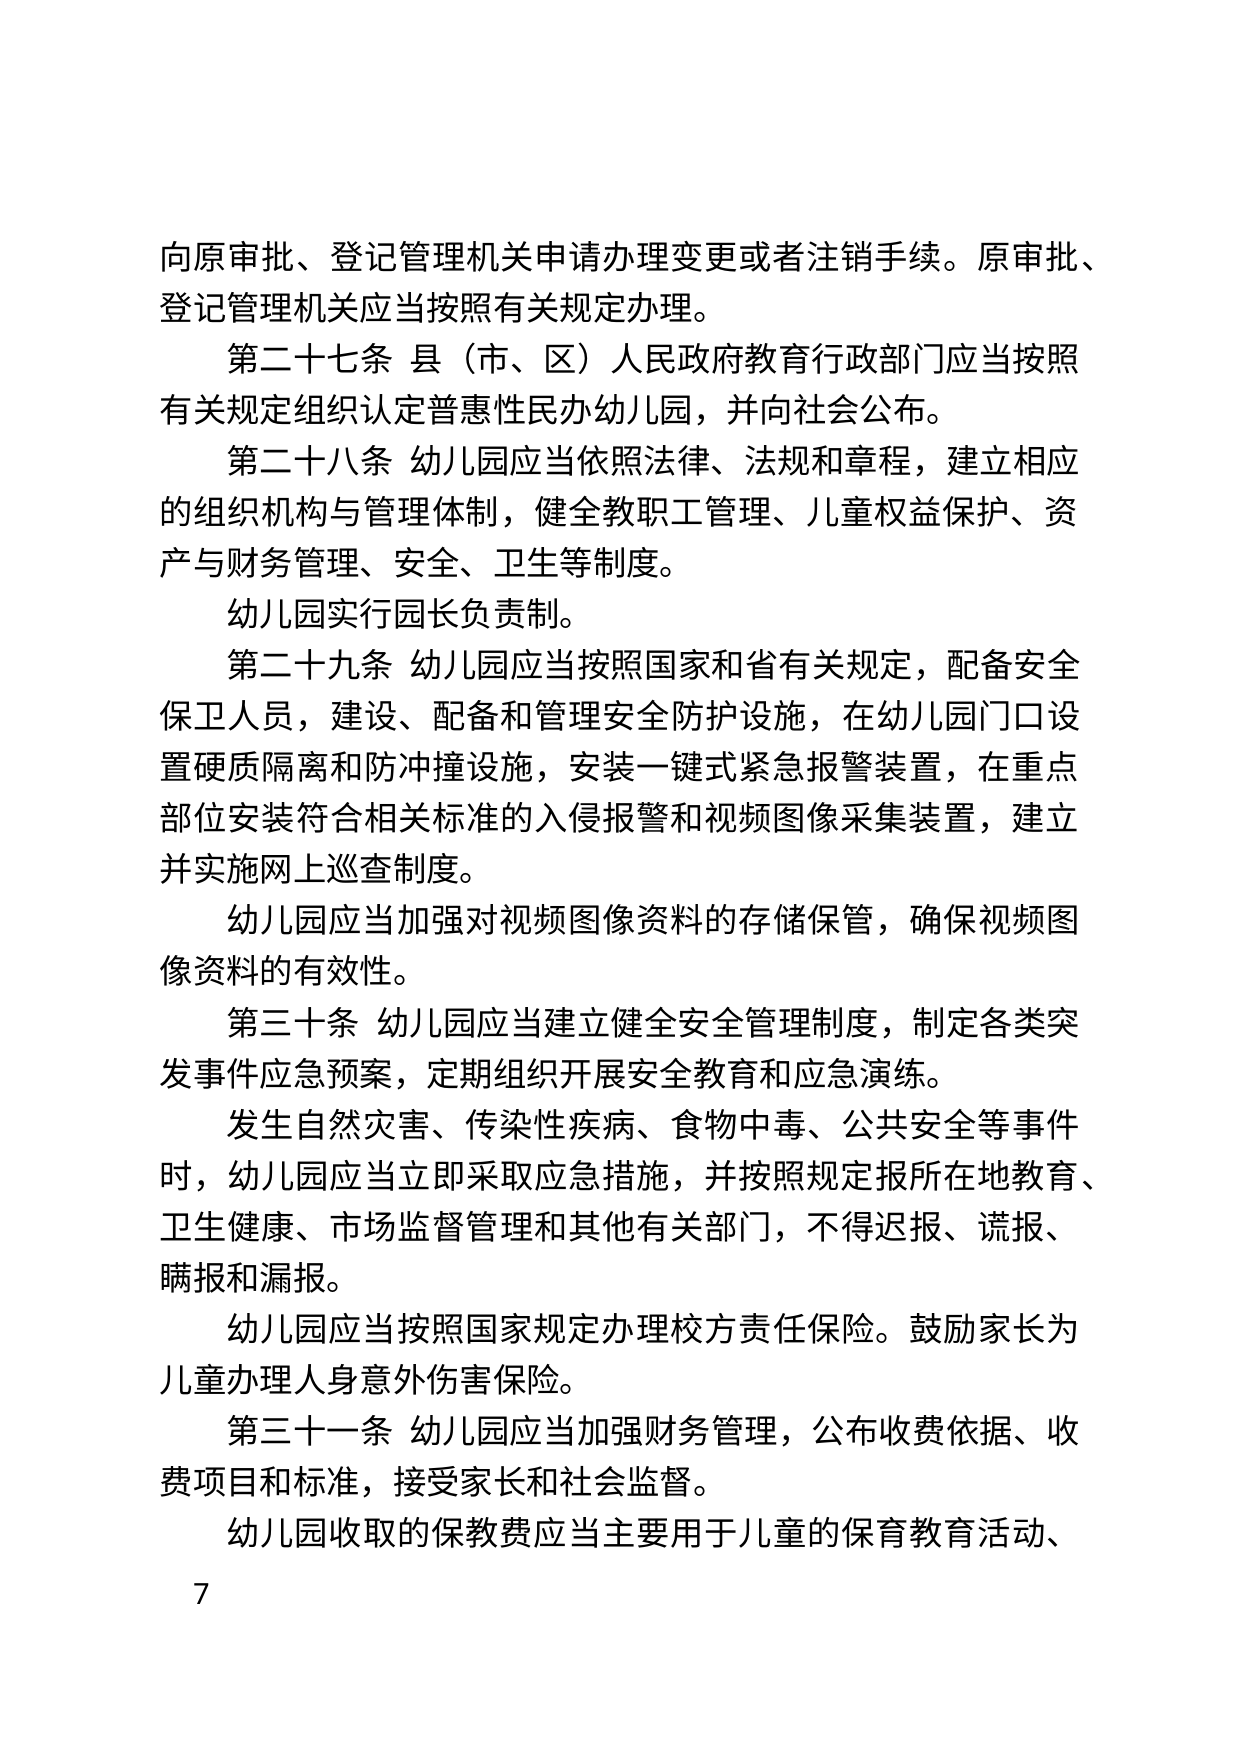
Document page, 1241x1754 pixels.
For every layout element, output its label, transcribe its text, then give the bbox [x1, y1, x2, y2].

text 幼儿园应当按照国家规定办理校方责任保险。鼓励家长为儿童办理人身意外伤害保险。 [159, 1300, 1081, 1402]
text 第三十条 幼儿园应当建立健全安全管理制度，制定各类突发事件应急预案，定期组织开展安全教育和应急演练。 [159, 994, 1081, 1096]
text 第二十七条 县（市、区）人民政府教育行政部门应当按照有关规定组织认定普惠性民办幼儿园，并向社会公布。 [159, 331, 1081, 433]
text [159, 228, 1081, 331]
text 第二十九条 幼儿园应当按照国家和省有关规定，配备安全保卫人员，建设、配备和管理安全防护设施，在幼儿园门口设置硬质隔离和防冲撞设施，安装一键式紧急报警装置，在重点部位安装符合相关标准的入侵报警和视频图像采集装置，建立并实施网上巡查制度。 [159, 637, 1081, 892]
text 幼儿园应当加强对视频图像资料的存储保管，确保视频图像资料的有效性。 [159, 892, 1081, 994]
text 第二十八条 幼儿园应当依照法律、法规和章程，建立相应的组织机构与管理体制，健全教职工管理、儿童权益保护、资产与财务管理、安全、卫生等制度。 [159, 433, 1081, 586]
text 幼儿园实行园长负责制。 [159, 586, 1081, 637]
text 第三十一条 幼儿园应当加强财务管理，公布收费依据、收费项目和标准，接受家长和社会监督。 [159, 1402, 1081, 1504]
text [159, 1504, 1081, 1556]
text 发生自然灾害、传染性疾病、食物中毒、公共安全等事件时，幼儿园应当立即采取应急措施，并按照规定报所在地教育、卫生健康、市场监督管理和其他有关部门，不得迟报、谎报、瞒报和漏报。 [159, 1096, 1081, 1300]
